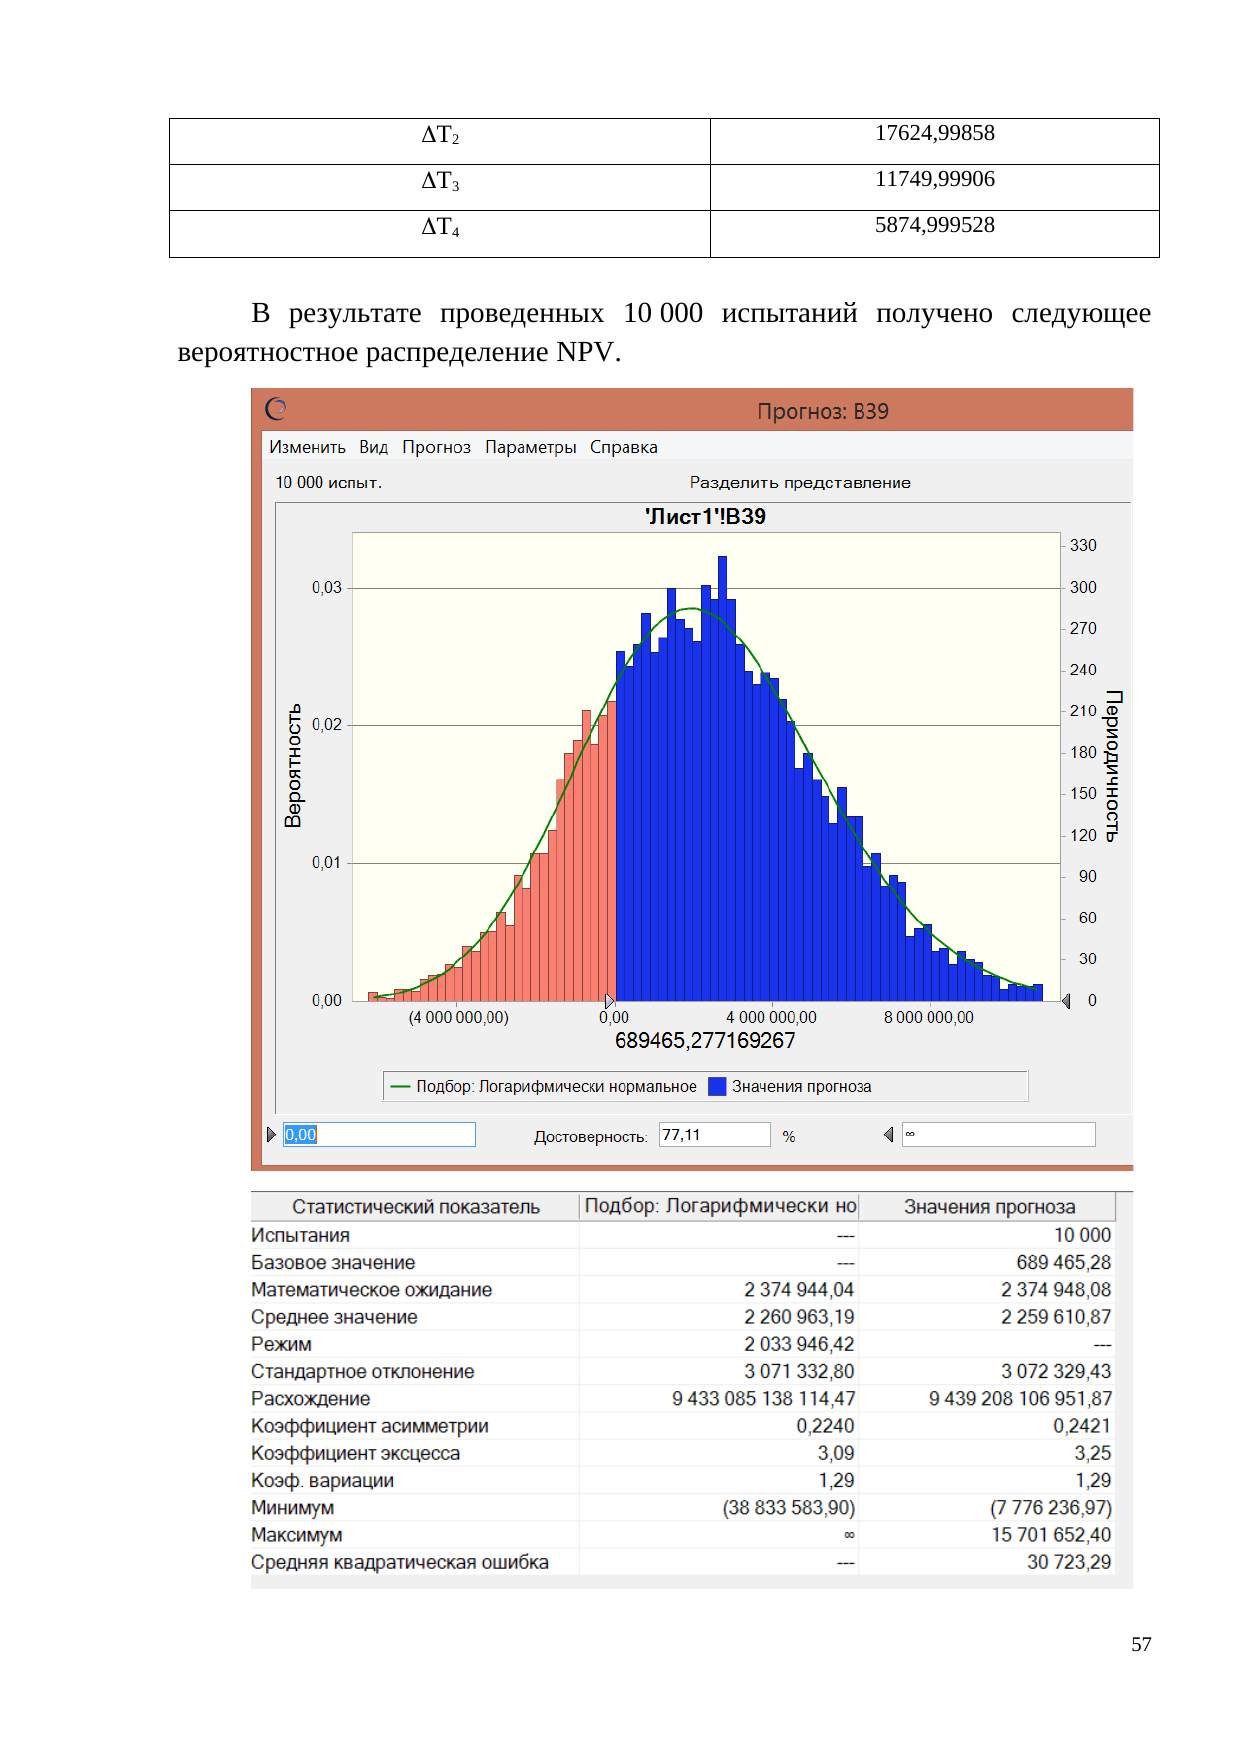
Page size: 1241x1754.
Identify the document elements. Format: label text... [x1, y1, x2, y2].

text В результате проведенных 10 000 испытаний получено следующее вероятностное распределение NPV. [177, 295, 1152, 367]
picture [251, 388, 1134, 1171]
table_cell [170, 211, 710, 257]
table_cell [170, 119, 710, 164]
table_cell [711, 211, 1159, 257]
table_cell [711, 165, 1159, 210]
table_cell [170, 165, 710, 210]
picture [251, 1191, 1134, 1589]
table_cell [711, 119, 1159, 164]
